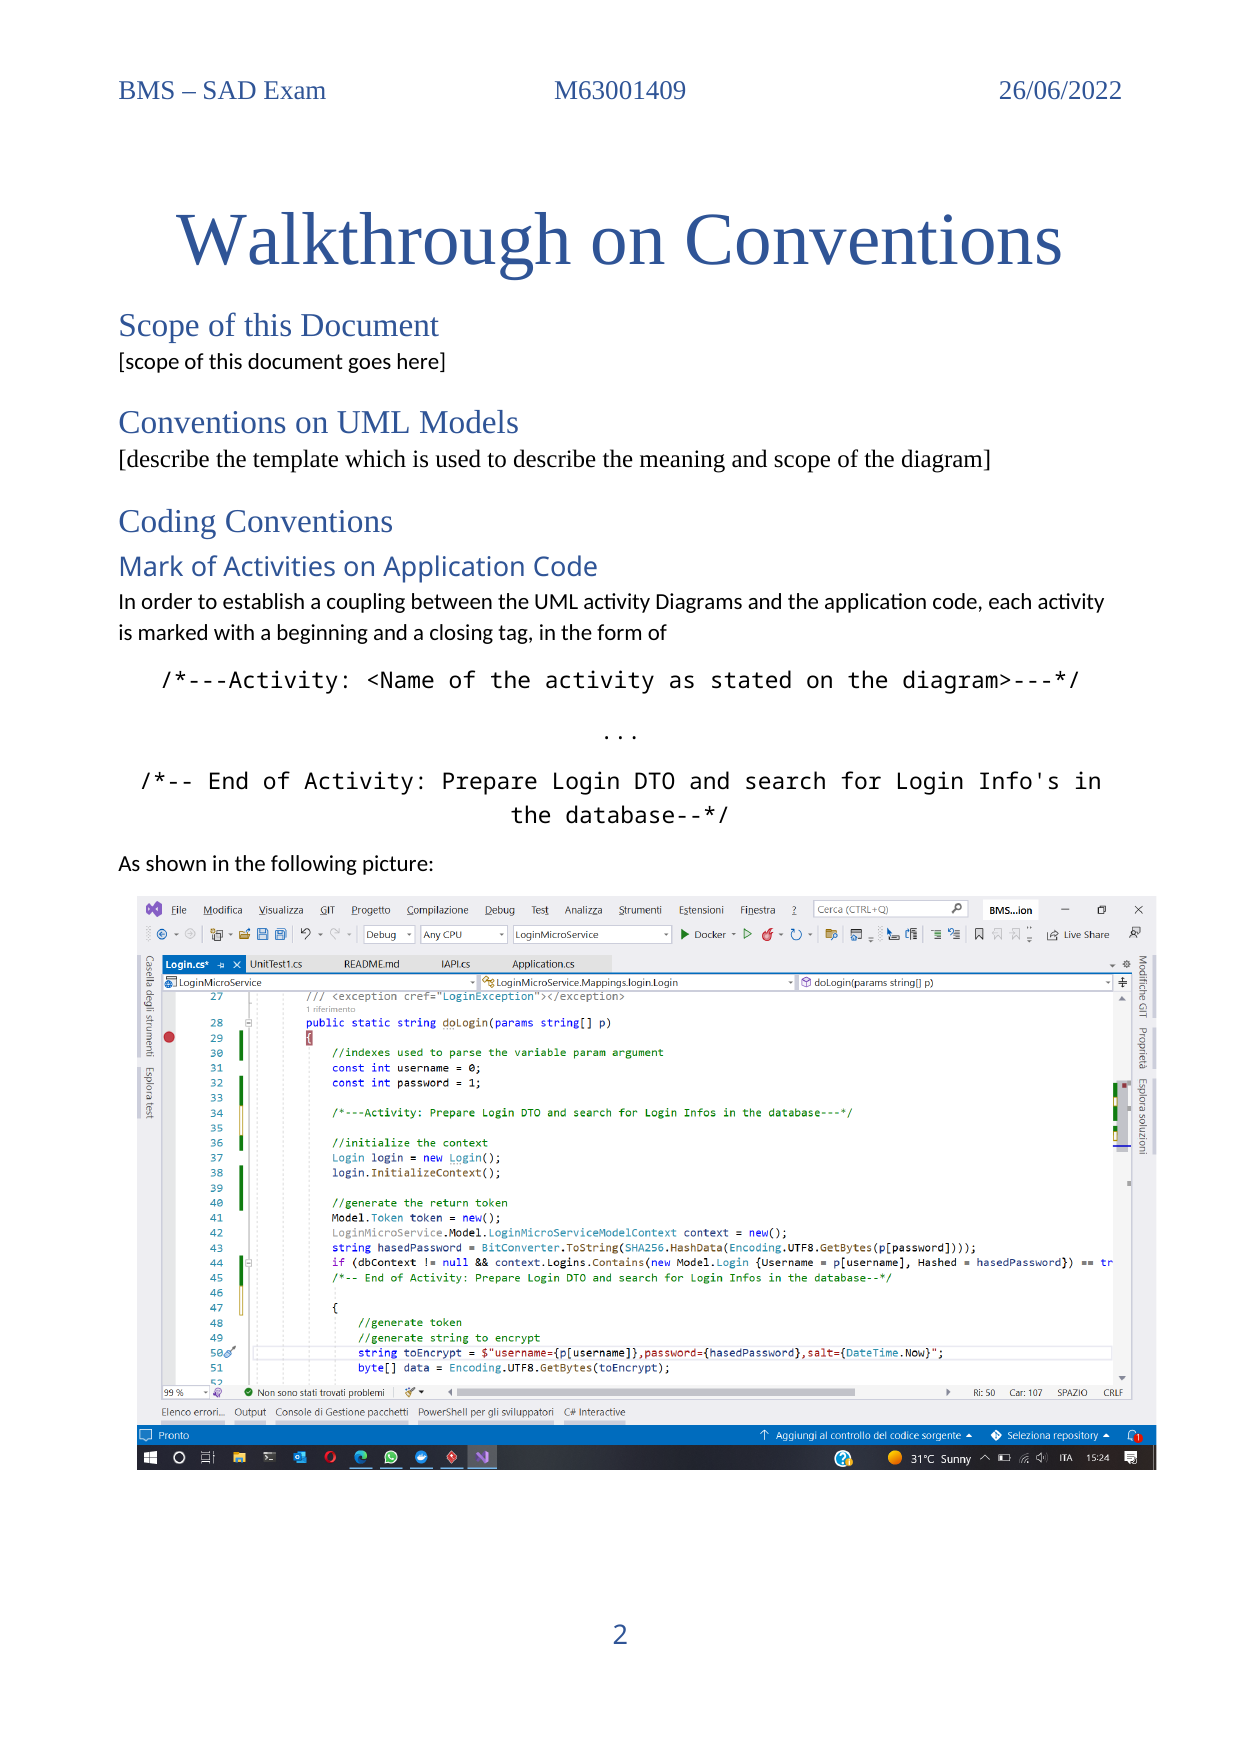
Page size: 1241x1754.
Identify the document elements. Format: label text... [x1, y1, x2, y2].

subtitle Coding Conventions [118, 502, 1122, 540]
text /*---Activity: <Name of the activity as stated on the diagram>---*/ [118, 664, 1122, 696]
subtitle Mark of Activities on Application Code [118, 548, 1122, 584]
text [describe the template which is used to describe the meaning and scope of the diagram] [118, 444, 1122, 472]
text In order to establish a coupling between the UML activity Diagrams and the application code, each activity is marked with a beginning and a closing tag, in the form of [118, 587, 1122, 646]
text ... [118, 715, 1122, 746]
subtitle Walkthrough on Conventions [118, 194, 1122, 281]
text [scope of this document goes here] [118, 347, 1122, 375]
subtitle Conventions on UML Models [118, 402, 1122, 441]
text As shown in the following picture: [118, 849, 1122, 877]
text /*-- End of Activity: Prepare Login DTO and search for Login Info's in the database--*/ [118, 765, 1122, 830]
subtitle Scope of this Document [118, 306, 1122, 344]
